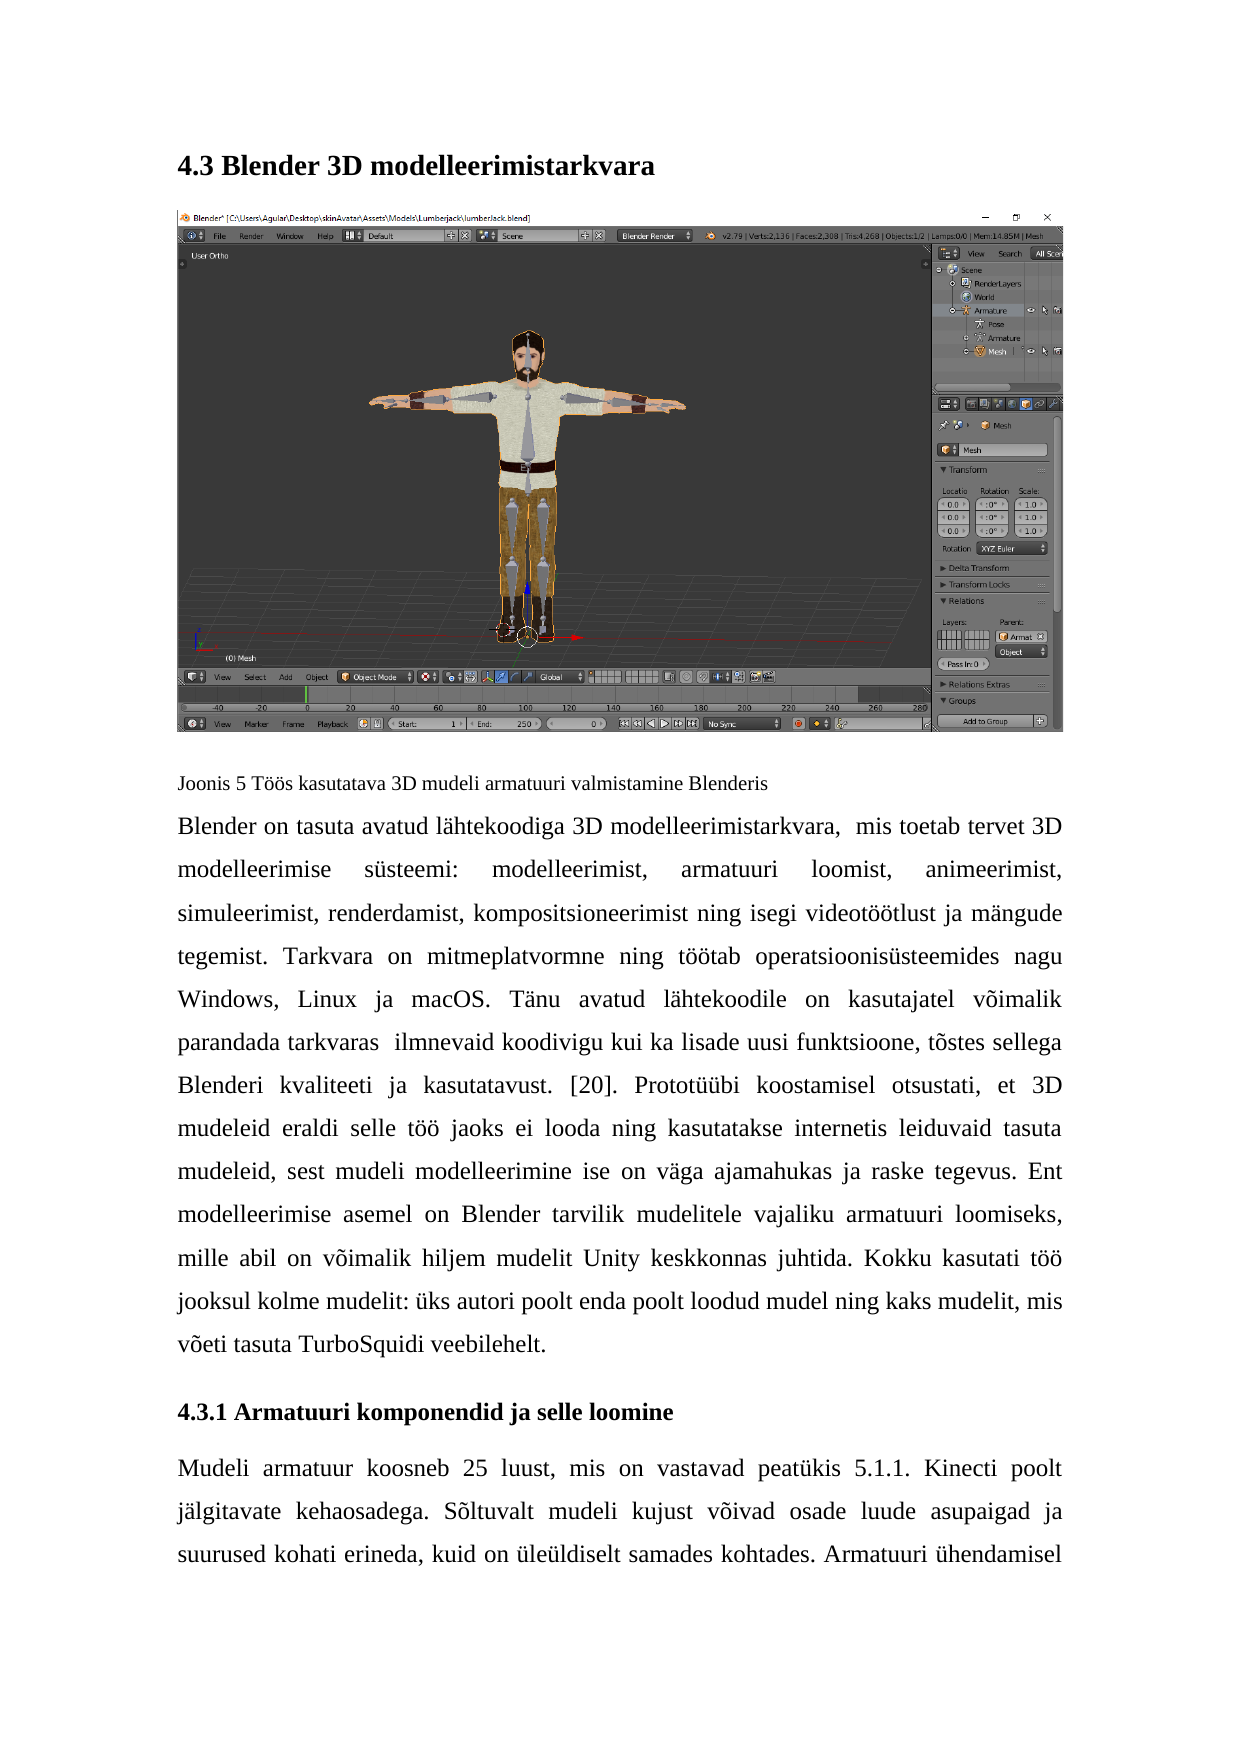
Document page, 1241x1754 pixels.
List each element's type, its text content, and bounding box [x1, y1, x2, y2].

text Blender on tasuta avatud lähtekoodiga 3D modelleerimistarkvara, mis toetab tervet 3D modelleerimise süsteemi: modelleerimist, armatuuri loomist, animeerimist, simuleerimist, renderdamist, kompositsioneerimist ning isegi videotöötlust ja mängude tegemist. Tarkvara on mitmeplatvormne ning töötab operatsioonisüsteemides nagu Windows, Linux ja macOS. Tänu avatud lähtekoodile on kasutajatel võimalik parandada tarkvaras ilmnevaid koodivigu kui ka lisade uusi funktsioone, tõstes sellega Blenderi kvaliteeti ja kasutatavust. . Prototüübi koostamisel otsustati, et 3D mudeleid eraldi selle töö jaoks ei looda ning kasutatakse internetis leiduvaid tasuta mudeleid, sest mudeli modelleerimine ise on väga ajamahukas ja raske tegevus. Ent modelleerimise asemel on Blender tarvilik mudelitele vajaliku armatuuri loomiseks, mille abil on võimalik hiljem mudelit Unity keskkonnas juhtida. Kokku kasutati töö jooksul kolme mudelit: üks autori poolt enda poolt loodud mudel ning kaks mudelit, mis võeti tasuta TurboSquidi veebilehelt. [177, 811, 1063, 1358]
subtitle Blender 3D modelleerimistarkvara [177, 148, 1063, 181]
text Joonis 5 Töös kasutatava 3D mudeli armatuuri valmistamine Blenderis [177, 771, 1063, 795]
picture [177, 210, 1064, 732]
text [177, 1453, 1063, 1568]
subtitle Armatuuri komponendid ja selle loomine [177, 1397, 1063, 1426]
